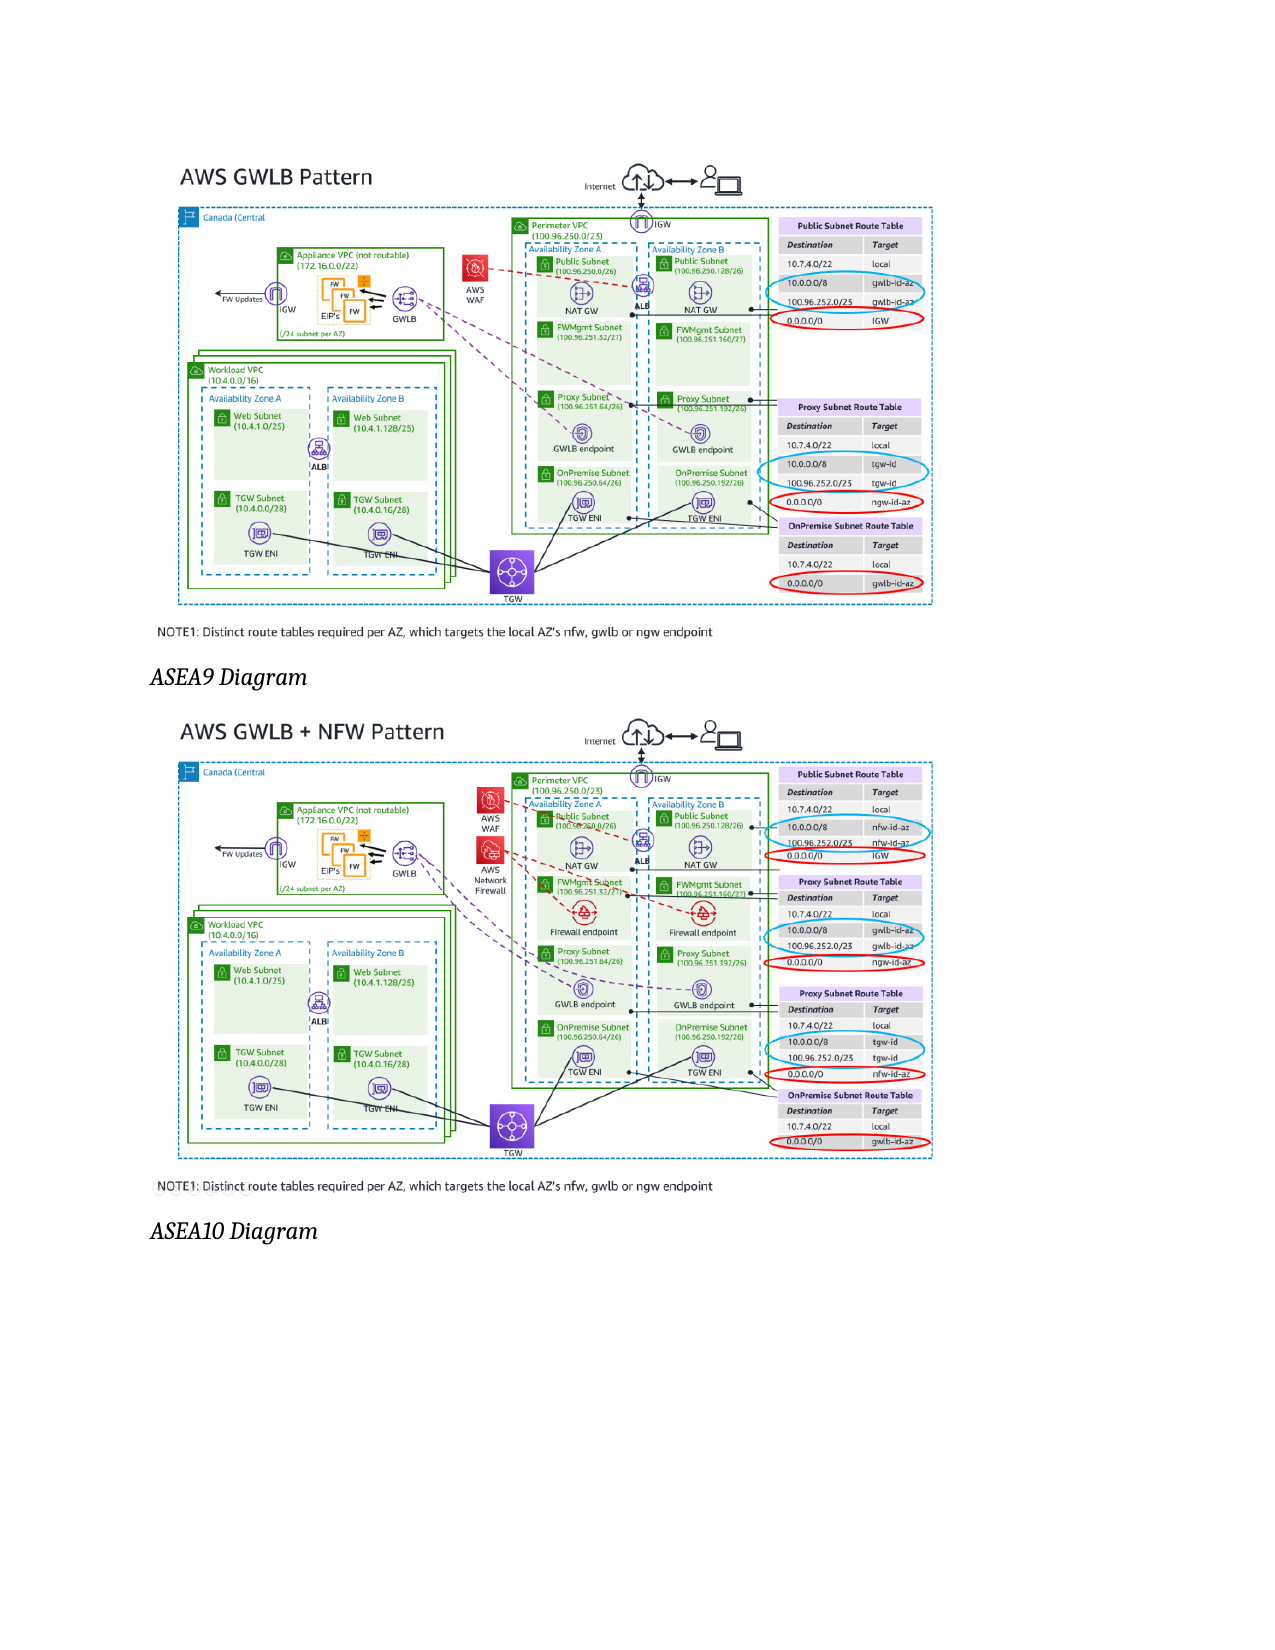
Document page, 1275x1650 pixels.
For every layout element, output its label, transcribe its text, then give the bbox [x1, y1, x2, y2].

picture [150, 150, 1025, 643]
text ASEA9 Diagram [150, 663, 1125, 692]
picture [150, 704, 1025, 1197]
text ASEA10 Diagram [150, 1217, 1125, 1246]
